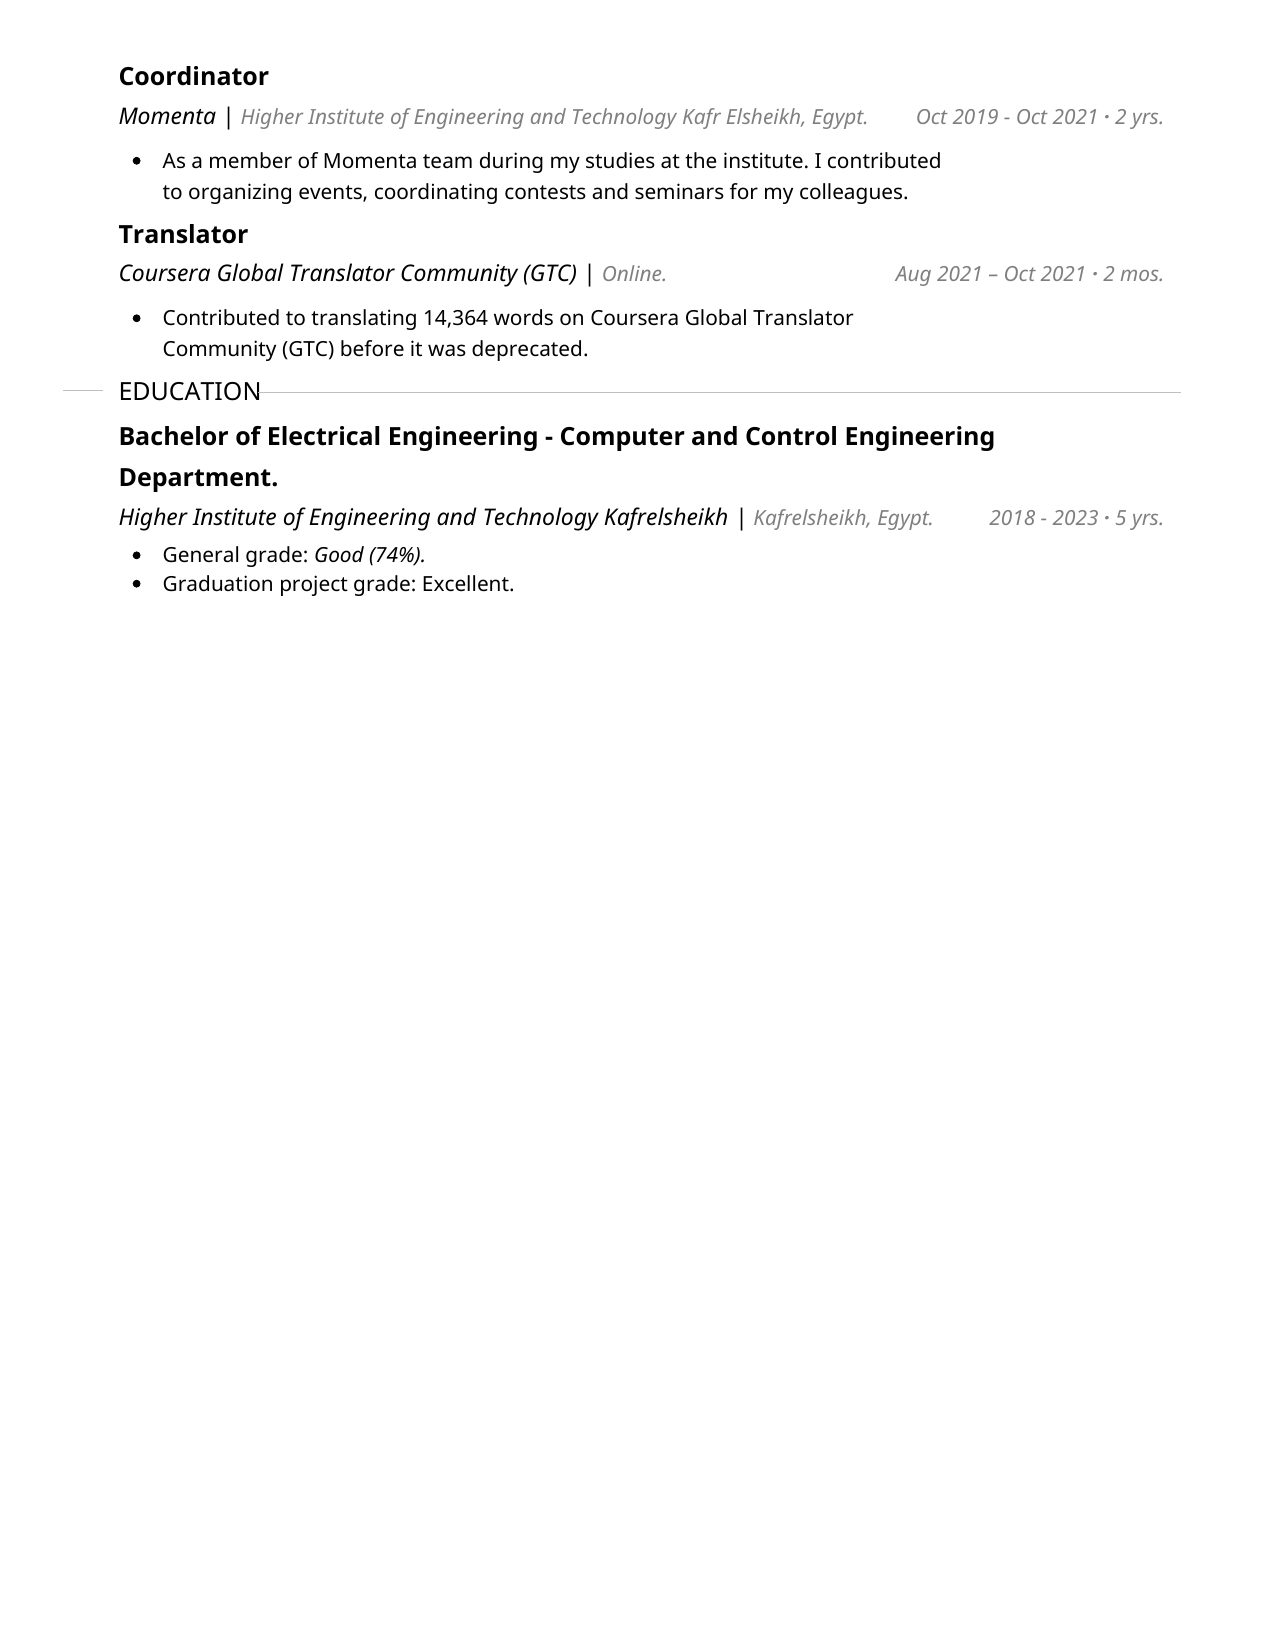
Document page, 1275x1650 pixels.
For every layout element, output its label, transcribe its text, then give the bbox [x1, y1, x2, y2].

list General grade: Good (74%). [133, 540, 956, 569]
subtitle Coordinator [118, 59, 956, 93]
subtitle Momenta | Higher Institute of Engineering and Technology Kafr Elsheikh, Egypt. Oct 2019 - Oct 2021 · 2 yrs. [118, 100, 1181, 131]
list Graduation project grade: Excellent. [133, 569, 956, 597]
subtitle Higher Institute of Engineering and Technology Kafrelsheikh | Kafrelsheikh, Egypt. 2018 - 2023 · 5 yrs. [118, 501, 1181, 532]
list Contributed to translating 14,364 words on Coursera Global Translator Community (GTC) before it was deprecated. [133, 303, 956, 363]
subtitle Education [118, 374, 956, 408]
subtitle Coursera Global Translator Community (GTC) | Online. Aug 2021 – Oct 2021 · 2 mos. [118, 257, 1181, 289]
subtitle Bachelor of Electrical Engineering - Computer and Control Engineering Department. [118, 419, 1004, 494]
list As a member of Momenta team during my studies at the institute. I contributed to organizing events, coordinating contests and seminars for my colleagues. [133, 146, 956, 205]
subtitle Translator [118, 217, 956, 251]
